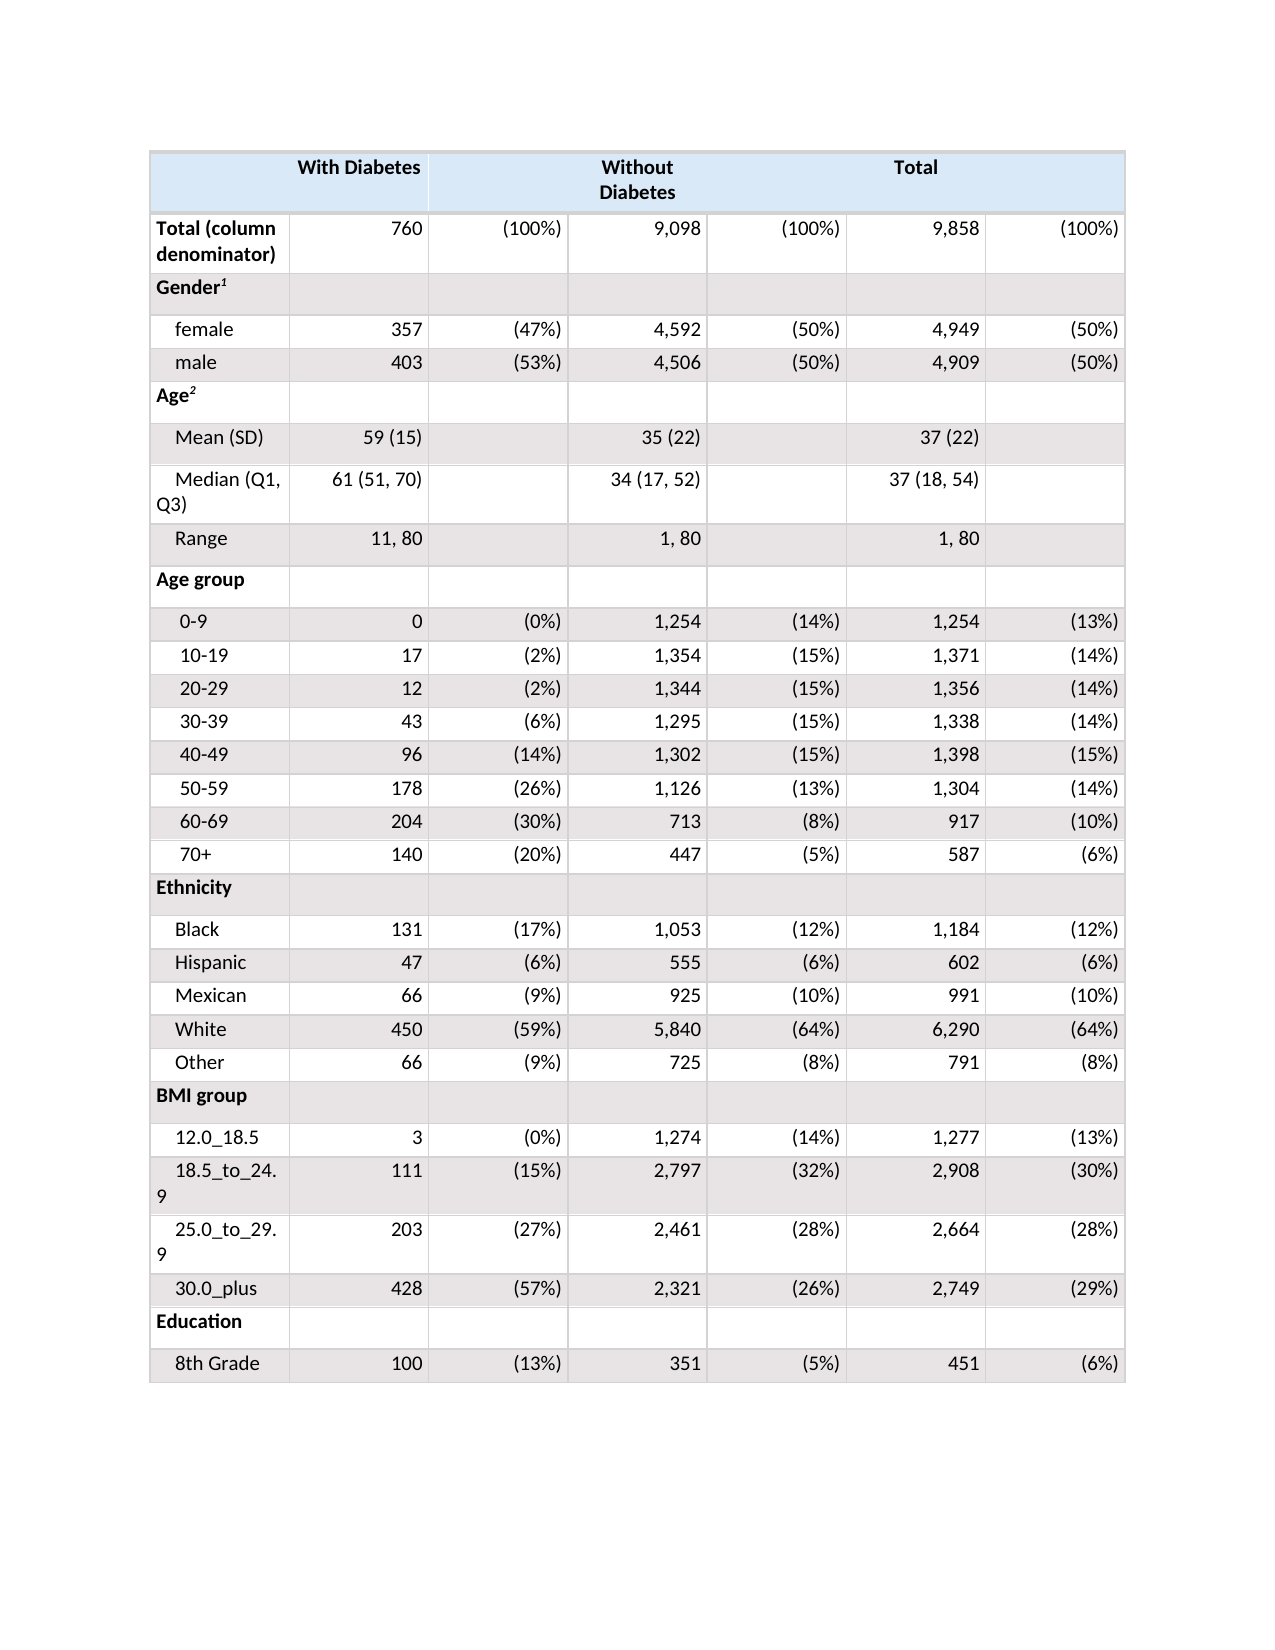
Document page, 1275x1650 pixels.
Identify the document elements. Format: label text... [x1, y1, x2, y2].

table_cell [569, 1308, 706, 1348]
table_cell 47 [290, 950, 428, 981]
table_cell (8%) [708, 1049, 846, 1081]
table_cell [569, 1082, 706, 1123]
table_cell 59 (15) [290, 424, 428, 464]
table_cell Range [151, 525, 289, 565]
table_cell (14%) [986, 708, 1124, 740]
table_cell 428 [290, 1275, 428, 1306]
table_cell (10%) [986, 983, 1124, 1014]
table_cell 204 [290, 808, 428, 839]
table_cell (13%) [986, 1124, 1124, 1156]
table_cell (13%) [708, 775, 846, 806]
table_cell [429, 424, 567, 464]
table_cell 1,126 [569, 775, 706, 806]
table_cell 34 (17, 52) [569, 466, 706, 523]
table_header [151, 154, 289, 211]
table_cell (50%) [708, 349, 846, 381]
table_cell Black [151, 916, 289, 948]
table_cell 1, 80 [569, 525, 706, 565]
table_cell Age2 [151, 382, 289, 423]
table_cell 25.0_to_29.9 [151, 1216, 289, 1273]
table_cell [569, 567, 706, 607]
table_cell [290, 1308, 428, 1348]
table_cell Mean (SD) [151, 424, 289, 464]
table_cell 403 [290, 349, 428, 381]
table_cell (50%) [986, 349, 1124, 381]
table_cell 917 [847, 808, 985, 839]
table_cell 37 (22) [847, 424, 985, 464]
table_cell (2%) [429, 675, 567, 707]
table_cell [708, 525, 846, 565]
table_cell [708, 424, 846, 464]
table_cell BMI group [151, 1082, 289, 1123]
table_cell (28%) [708, 1216, 846, 1273]
table_cell [429, 466, 567, 523]
table_cell (30%) [986, 1158, 1124, 1214]
table_cell (12%) [708, 916, 846, 948]
table_cell 1,338 [847, 708, 985, 740]
table_header [986, 154, 1124, 211]
table_cell Other [151, 1049, 289, 1081]
table_cell 1, 80 [847, 525, 985, 565]
table_cell (27%) [429, 1216, 567, 1273]
table_cell (15%) [429, 1158, 567, 1214]
table_cell Mexican [151, 983, 289, 1014]
table_cell 713 [569, 808, 706, 839]
table_cell (15%) [986, 742, 1124, 773]
table_cell (10%) [986, 808, 1124, 839]
table_cell (5%) [708, 841, 846, 873]
table_header With Diabetes [289, 154, 428, 211]
table_cell 4,949 [847, 316, 985, 348]
table_cell Education [151, 1308, 289, 1348]
table_cell [290, 274, 428, 314]
table_cell [847, 382, 985, 423]
table_cell (47%) [429, 316, 567, 348]
table_cell [708, 1082, 846, 1123]
table_cell (28%) [986, 1216, 1124, 1273]
table_cell [290, 382, 428, 423]
table_cell Age group [151, 567, 289, 607]
table_cell 587 [847, 841, 985, 873]
table_cell (53%) [429, 349, 567, 381]
table_cell [986, 567, 1124, 607]
table_cell [290, 567, 428, 607]
table_cell 760 [290, 215, 428, 272]
table_cell Median (Q1, Q3) [151, 466, 289, 523]
table_cell 3 [290, 1124, 428, 1156]
table_cell (59%) [429, 1016, 567, 1048]
table_cell 2,664 [847, 1216, 985, 1273]
table_cell (26%) [708, 1275, 846, 1306]
table_cell 9,098 [569, 215, 706, 272]
table_cell (14%) [986, 675, 1124, 707]
table_cell 1,304 [847, 775, 985, 806]
table_cell (50%) [708, 316, 846, 348]
table_cell [986, 875, 1124, 915]
table_cell [708, 274, 846, 314]
table_cell 8th Grade [151, 1350, 289, 1382]
table_cell [847, 274, 985, 314]
table_cell Total (column denominator) [151, 215, 289, 272]
table_cell 925 [569, 983, 706, 1014]
table_cell 1,398 [847, 742, 985, 773]
table_cell 1,356 [847, 675, 985, 707]
table_cell 602 [847, 950, 985, 981]
table_cell 66 [290, 1049, 428, 1081]
table_cell (26%) [429, 775, 567, 806]
table_cell 9,858 [847, 215, 985, 272]
table_cell (8%) [986, 1049, 1124, 1081]
table_header [707, 154, 846, 211]
table_cell (14%) [429, 742, 567, 773]
table_cell (6%) [429, 950, 567, 981]
table_cell White [151, 1016, 289, 1048]
table_cell (30%) [429, 808, 567, 839]
table_cell [708, 382, 846, 423]
table_cell (50%) [986, 316, 1124, 348]
table_cell (13%) [986, 609, 1124, 640]
table_cell 2,749 [847, 1275, 985, 1306]
table_header Total [846, 154, 986, 211]
table_cell (6%) [986, 950, 1124, 981]
table_cell (100%) [429, 215, 567, 272]
table_cell [986, 424, 1124, 464]
table_cell 451 [847, 1350, 985, 1382]
table_cell (57%) [429, 1275, 567, 1306]
table_cell 131 [290, 916, 428, 948]
table_cell Ethnicity [151, 875, 289, 915]
table_cell (20%) [429, 841, 567, 873]
table_cell 10-19 [151, 642, 289, 673]
table_cell 0-9 [151, 609, 289, 640]
table_cell 1,053 [569, 916, 706, 948]
table_cell 1,184 [847, 916, 985, 948]
table_cell 1,344 [569, 675, 706, 707]
table_cell (6%) [986, 1350, 1124, 1382]
table_cell [429, 567, 567, 607]
table_cell 11, 80 [290, 525, 428, 565]
table_cell (17%) [429, 916, 567, 948]
table_cell (6%) [986, 841, 1124, 873]
table_cell 35 (22) [569, 424, 706, 464]
table_cell 4,909 [847, 349, 985, 381]
table_cell 5,840 [569, 1016, 706, 1048]
table_cell (8%) [708, 808, 846, 839]
table_cell [569, 875, 706, 915]
table_cell 725 [569, 1049, 706, 1081]
table_cell (0%) [429, 609, 567, 640]
table_cell [847, 1082, 985, 1123]
table_cell (9%) [429, 1049, 567, 1081]
table_cell (14%) [986, 642, 1124, 673]
table_cell (100%) [986, 215, 1124, 272]
table_cell [429, 1082, 567, 1123]
table_cell 4,506 [569, 349, 706, 381]
table_header Without Diabetes [568, 154, 707, 211]
table_cell (9%) [429, 983, 567, 1014]
table_cell 357 [290, 316, 428, 348]
table_cell 1,254 [847, 609, 985, 640]
table_cell [847, 875, 985, 915]
table_cell 111 [290, 1158, 428, 1214]
table_cell 140 [290, 841, 428, 873]
table_cell 43 [290, 708, 428, 740]
table_cell Gender1 [151, 274, 289, 314]
table_cell (12%) [986, 916, 1124, 948]
table_cell 50-59 [151, 775, 289, 806]
table_cell 1,277 [847, 1124, 985, 1156]
table_cell 2,321 [569, 1275, 706, 1306]
table_cell 555 [569, 950, 706, 981]
table_cell (14%) [986, 775, 1124, 806]
table_cell (15%) [708, 675, 846, 707]
table_cell 4,592 [569, 316, 706, 348]
table_cell [429, 382, 567, 423]
table_cell 30.0_plus [151, 1275, 289, 1306]
table_cell (64%) [708, 1016, 846, 1048]
table_cell 96 [290, 742, 428, 773]
table_cell 37 (18, 54) [847, 466, 985, 523]
table_cell [986, 382, 1124, 423]
table_cell [708, 875, 846, 915]
table_cell [569, 382, 706, 423]
table_cell 12.0_18.5 [151, 1124, 289, 1156]
table_cell 351 [569, 1350, 706, 1382]
table_cell 20-29 [151, 675, 289, 707]
table_cell (64%) [986, 1016, 1124, 1048]
table_cell Hispanic [151, 950, 289, 981]
table_cell male [151, 349, 289, 381]
table_cell (15%) [708, 742, 846, 773]
table_cell (13%) [429, 1350, 567, 1382]
table_cell [708, 1308, 846, 1348]
table_cell 100 [290, 1350, 428, 1382]
table_cell [986, 1082, 1124, 1123]
table_cell 30-39 [151, 708, 289, 740]
table_cell (29%) [986, 1275, 1124, 1306]
table_cell [847, 1308, 985, 1348]
table_cell 447 [569, 841, 706, 873]
table_cell (6%) [708, 950, 846, 981]
table_cell [986, 274, 1124, 314]
table_cell 1,274 [569, 1124, 706, 1156]
table_cell [986, 1308, 1124, 1348]
table_cell 0 [290, 609, 428, 640]
table_cell 66 [290, 983, 428, 1014]
table_cell (15%) [708, 642, 846, 673]
table_cell (2%) [429, 642, 567, 673]
table_cell 40-49 [151, 742, 289, 773]
table_cell 1,371 [847, 642, 985, 673]
table_cell 12 [290, 675, 428, 707]
table_cell 17 [290, 642, 428, 673]
table_cell 1,254 [569, 609, 706, 640]
table_cell [290, 875, 428, 915]
table_cell [290, 1082, 428, 1123]
table_cell (32%) [708, 1158, 846, 1214]
table_cell (100%) [708, 215, 846, 272]
table_cell 178 [290, 775, 428, 806]
table_cell 991 [847, 983, 985, 1014]
table_cell (0%) [429, 1124, 567, 1156]
table_cell [708, 466, 846, 523]
table_cell (14%) [708, 1124, 846, 1156]
table_cell (15%) [708, 708, 846, 740]
table_cell female [151, 316, 289, 348]
table_cell 203 [290, 1216, 428, 1273]
table_cell 450 [290, 1016, 428, 1048]
table_cell 60-69 [151, 808, 289, 839]
table_cell [986, 466, 1124, 523]
table_header [429, 154, 568, 211]
table_cell 6,290 [847, 1016, 985, 1048]
table_cell 791 [847, 1049, 985, 1081]
table_cell 1,295 [569, 708, 706, 740]
table_cell [847, 567, 985, 607]
table_cell 1,354 [569, 642, 706, 673]
table_cell [429, 1308, 567, 1348]
table_cell 61 (51, 70) [290, 466, 428, 523]
table_cell (14%) [708, 609, 846, 640]
table_cell [429, 875, 567, 915]
table_cell 2,908 [847, 1158, 985, 1214]
table_cell (10%) [708, 983, 846, 1014]
table_cell 1,302 [569, 742, 706, 773]
table_cell [429, 274, 567, 314]
table_cell 18.5_to_24.9 [151, 1158, 289, 1214]
table_cell [429, 525, 567, 565]
table_cell [569, 274, 706, 314]
table_cell (6%) [429, 708, 567, 740]
table_cell 2,797 [569, 1158, 706, 1214]
table_cell [986, 525, 1124, 565]
table_cell (5%) [708, 1350, 846, 1382]
table_cell 70+ [151, 841, 289, 873]
table_cell 2,461 [569, 1216, 706, 1273]
table_cell [708, 567, 846, 607]
